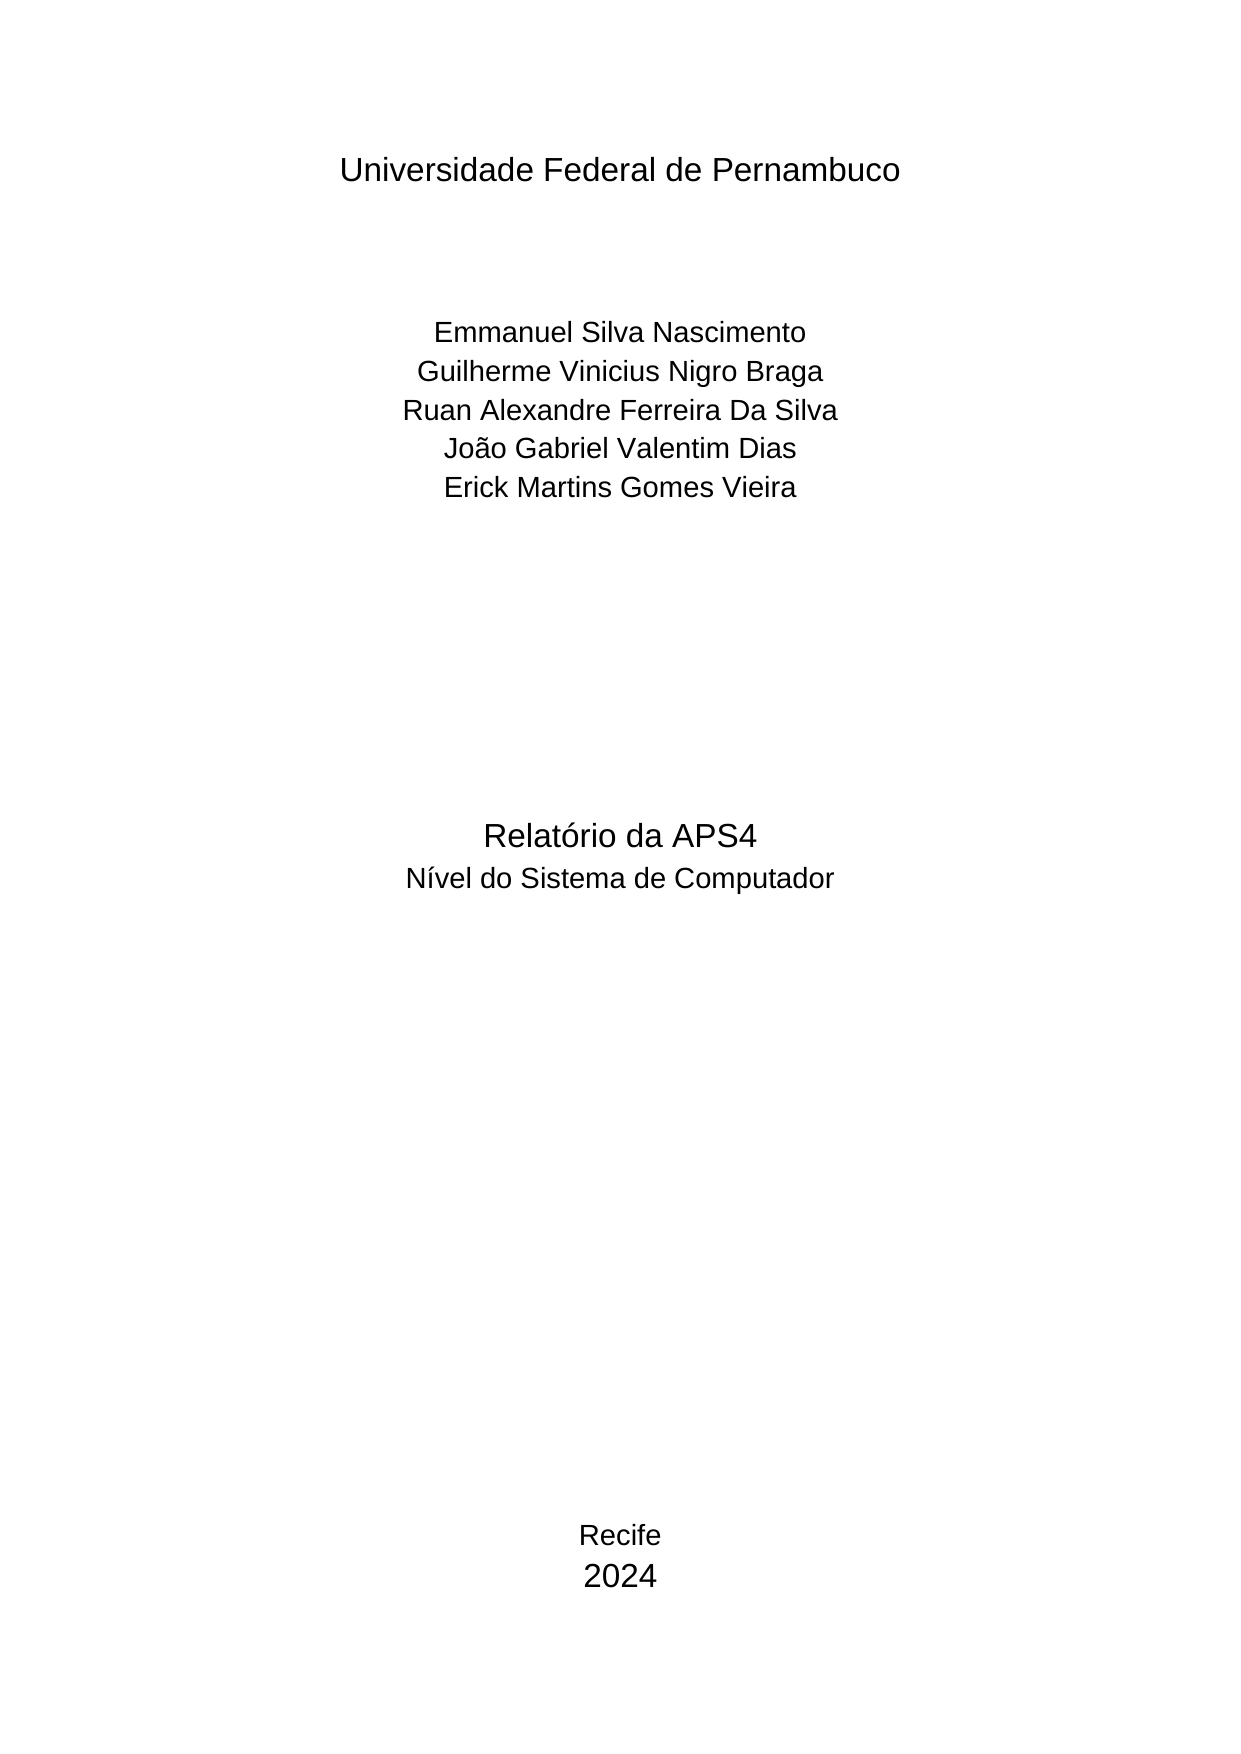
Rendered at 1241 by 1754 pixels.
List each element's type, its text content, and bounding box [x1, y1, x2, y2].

text Guilherme Vinicius Nigro Braga [150, 354, 1090, 387]
text Universidade Federal de Pernambuco [150, 150, 1090, 188]
text Relatório da APS4 [150, 816, 1090, 855]
text 2024 [150, 1556, 1090, 1594]
text Emmanuel Silva Nascimento [150, 277, 1090, 349]
text Recife [150, 1517, 1090, 1551]
text Nível do Sistema de Computador [150, 861, 1090, 894]
text Ruan Alexandre Ferreira Da Silva [150, 392, 1090, 426]
text João Gabriel Valentim Dias [150, 431, 1090, 464]
text Erick Martins Gomes Vieira [150, 469, 1090, 503]
